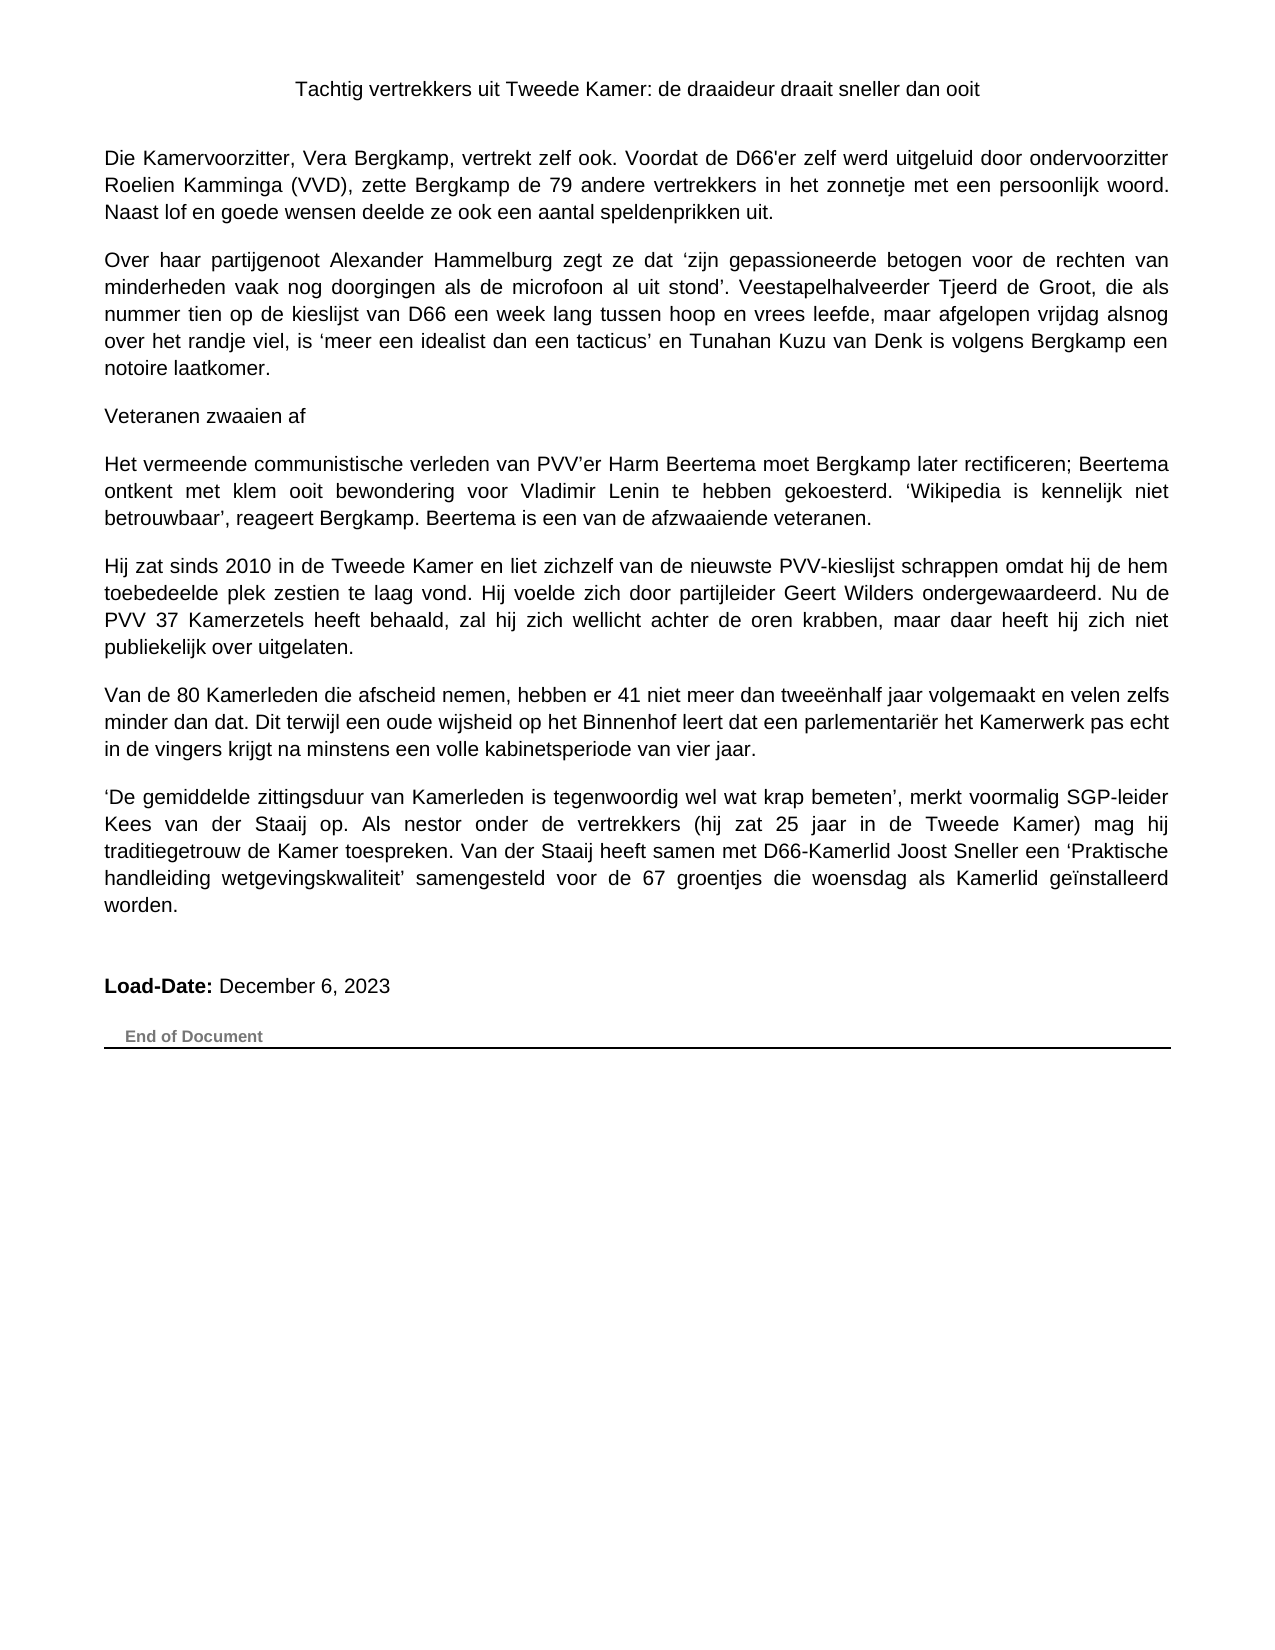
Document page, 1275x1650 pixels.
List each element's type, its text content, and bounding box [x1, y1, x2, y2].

text ‘De gemiddelde zittingsduur van Kamerleden is tegenwoordig wel wat krap bemeten’, merkt voormalig SGP-leider Kees van der Staaij op. Als nestor onder de vertrekkers (hij zat 25 jaar in de Tweede Kamer) mag hij traditiegetrouw de Kamer toespreken. Van der Staaij heeft samen met D66-Kamerlid Joost Sneller een ‘Praktische handleiding wetgevingskwaliteit’ samengesteld voor de 67 groentjes die woensdag als Kamerlid geïnstalleerd worden. [104, 782, 1171, 917]
text Veteranen zwaaien af [104, 401, 1171, 428]
text Die Kamervoorzitter, Vera Bergkamp, vertrekt zelf ook. Voordat de D66'er zelf werd uitgeluid door ondervoorzitter Roelien Kamminga (VVD), zette Bergkamp de 79 andere vertrekkers in het zonnetje met een persoonlijk woord. Naast lof en goede wensen deelde ze ook een aantal speldenprikken uit. [104, 142, 1171, 223]
text Van de 80 Kamerleden die afscheid nemen, hebben er 41 niet meer dan tweeënhalf jaar volgemaakt en velen zelfs minder dan dat. Dit terwijl een oude wijsheid op het Binnenhof leert dat een parlementariër het Kamerwerk pas echt in de vingers krijgt na minstens een volle kabinetsperiode van vier jaar. [104, 680, 1171, 761]
text Het vermeende communistische verleden van PVV’er Harm Beertema moet Bergkamp later rectificeren; Beertema ontkent met klem ooit bewondering voor Vladimir Lenin te hebben gekoesterd. ‘Wikipedia is kennelijk niet betrouwbaar’, reageert Bergkamp. Beertema is een van de afzwaaiende veteranen. [104, 448, 1171, 530]
text Hij zat sinds 2010 in de Tweede Kamer en liet zichzelf van de nieuwste PVV-kieslijst schrappen omdat hij de hem toebedeelde plek zestien te laag vond. Hij voelde zich door partijleider Geert Wilders ondergewaardeerd. Nu de PVV 37 Kamerzetels heeft behaald, zal hij zich wellicht achter de oren krabben, maar daar heeft hij zich niet publiekelijk over uitgelaten. [104, 551, 1171, 659]
text Load-Date: December 6, 2023 [104, 942, 1171, 998]
text Over haar partijgenoot Alexander Hammelburg zegt ze dat ‘zijn gepassioneerde betogen voor de rechten van minderheden vaak nog doorgingen als de microfoon al uit stond’. Veestapelhalveerder Tjeerd de Groot, die als nummer tien op de kieslijst van D66 een week lang tussen hoop en vrees leefde, maar afgelopen vrijdag alsnog over het randje viel, is ‘meer een idealist dan een tacticus’ en Tunahan Kuzu van Denk is volgens Bergkamp een notoire laatkomer. [104, 244, 1171, 380]
text End of Document [125, 1027, 1171, 1046]
